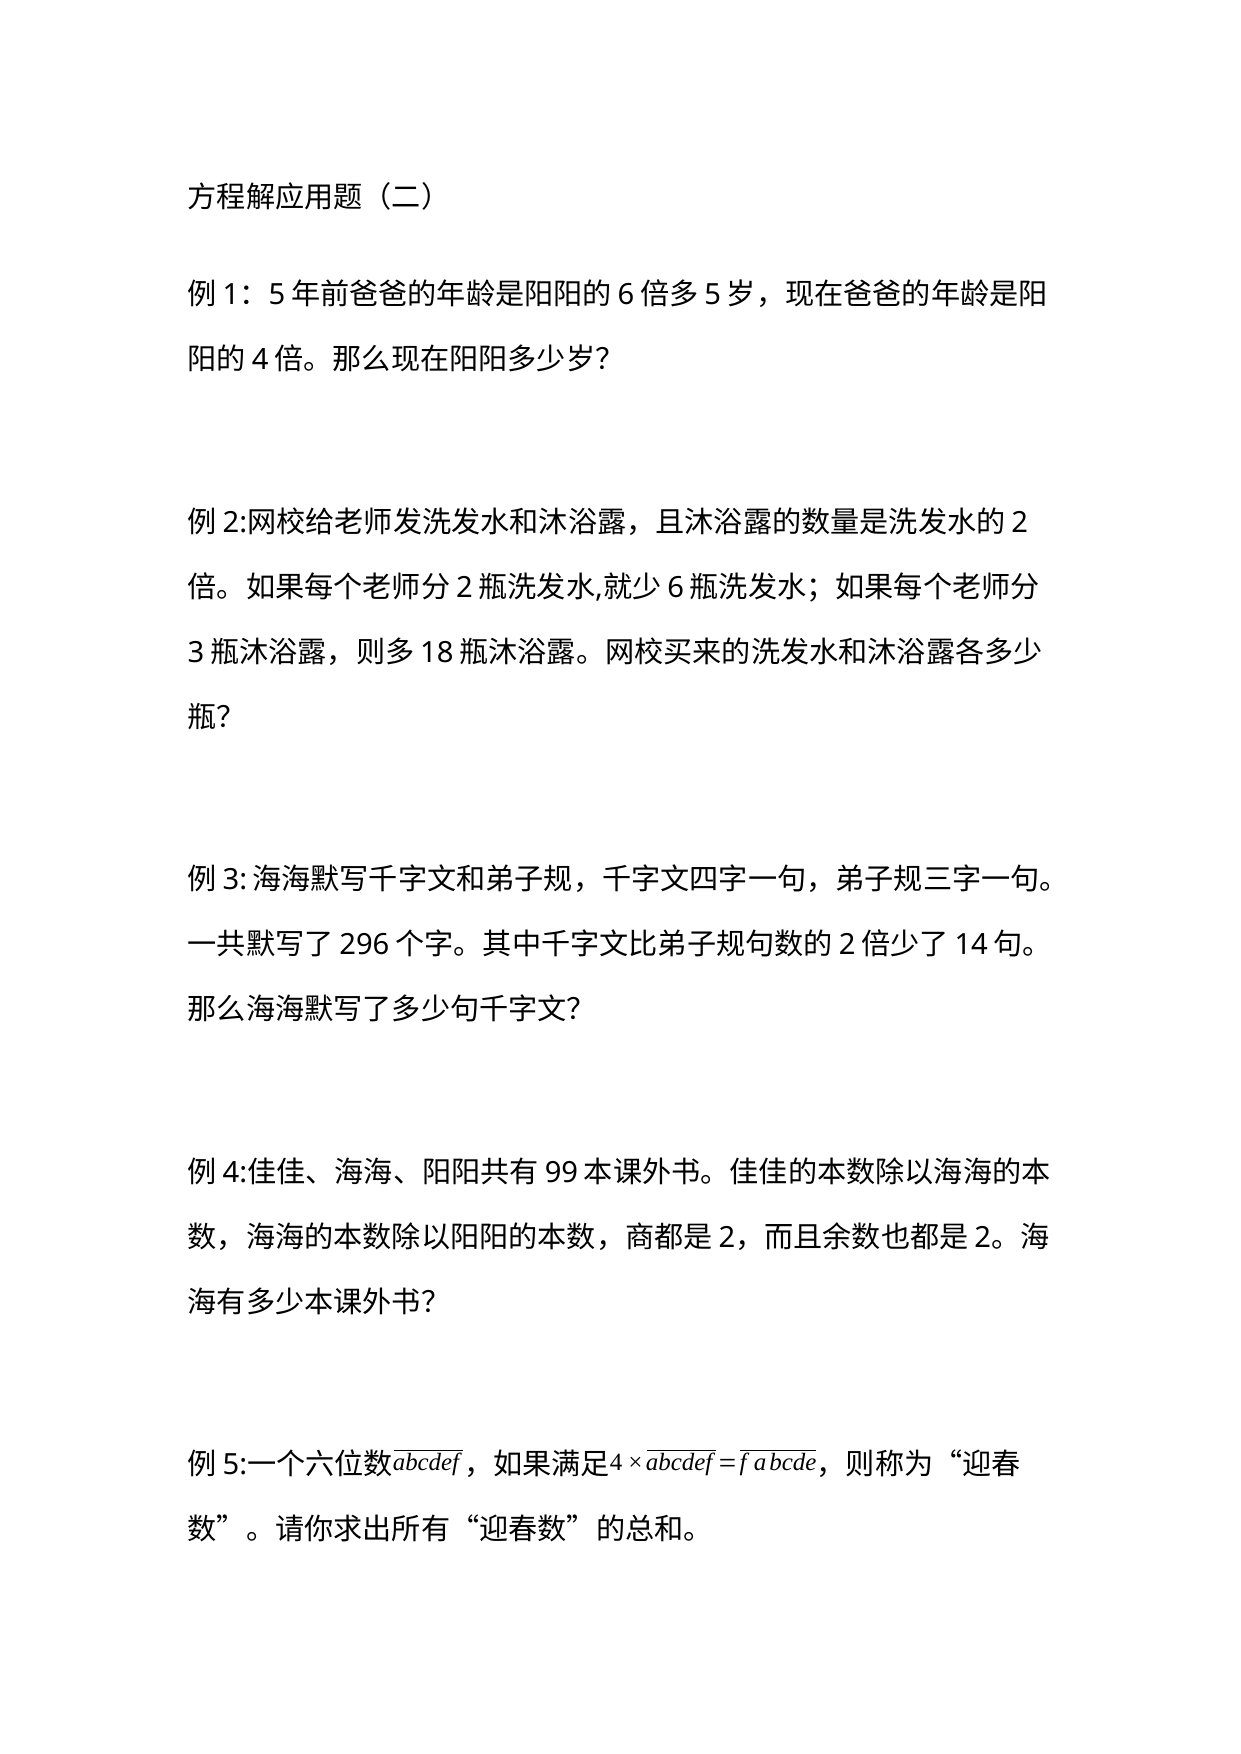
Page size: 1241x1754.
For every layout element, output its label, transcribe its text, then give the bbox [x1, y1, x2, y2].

text 例1：5年前爸爸的年龄是阳阳的6倍多5岁，现在爸爸的年龄是阳阳的4倍。那么现在阳阳多少岁？ [187, 259, 1053, 389]
text 例2:网校给老师发洗发水和沐浴露，且沐浴露的数量是洗发水的2倍。如果每个老师分2瓶洗发水,就少6瓶洗发水；如果每个老师分3瓶沐浴露，则多18瓶沐浴露。网校买来的洗发水和沐浴露各多少瓶？ [187, 487, 1053, 747]
text 方程解应用题（二） [187, 162, 1053, 227]
text 例5:一个六位数，如果满足，则称为“迎春数”。请你求出所有“迎春数”的总和。 [187, 1429, 1053, 1559]
text 例4:佳佳、海海、阳阳共有99本课外书。佳佳的本数除以海海的本数，海海的本数除以阳阳的本数，商都是2，而且余数也都是2。海海有多少本课外书？ [187, 1137, 1053, 1332]
text 例3: 海海默写千字文和弟子规，千字文四字一句，弟子规三字一句。一共默写了296个字。其中千字文比弟子规句数的2倍少了14句。那么海海默写了多少句千字文？ [187, 844, 1053, 1039]
